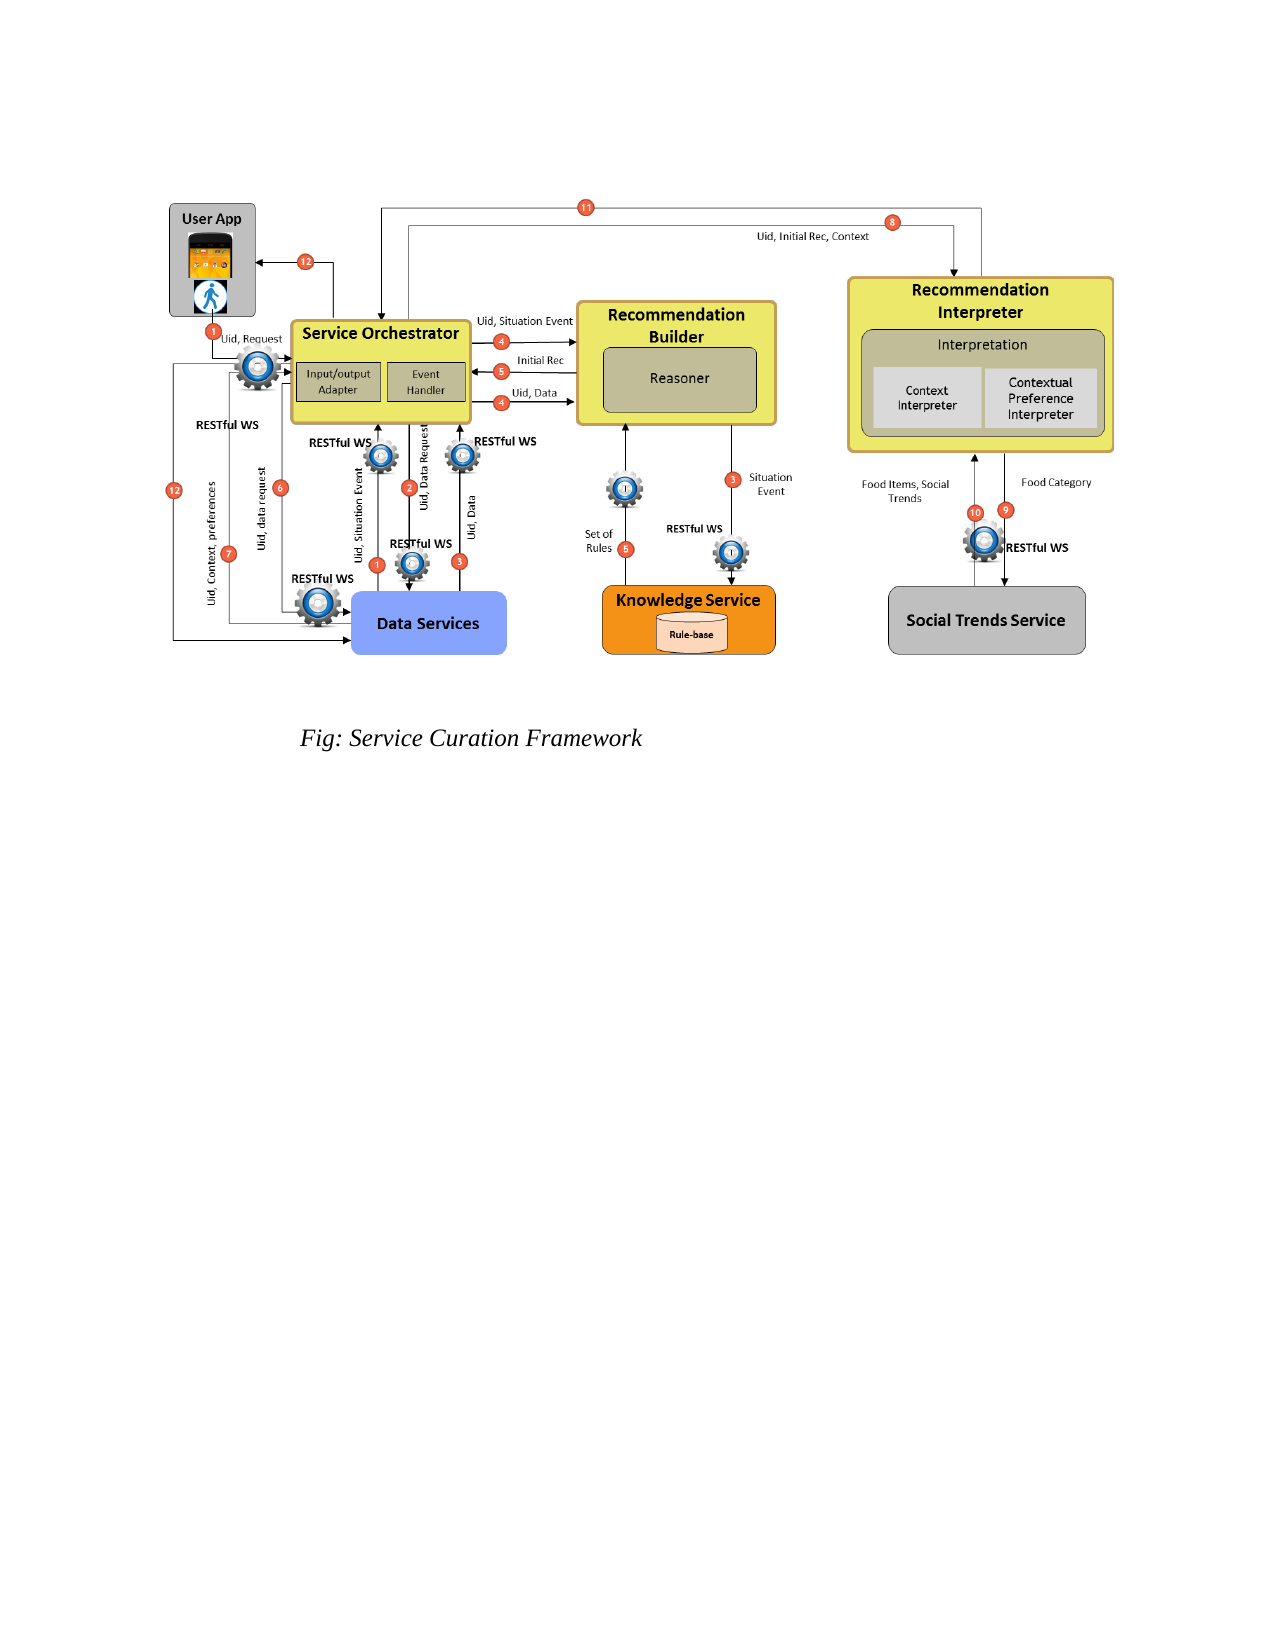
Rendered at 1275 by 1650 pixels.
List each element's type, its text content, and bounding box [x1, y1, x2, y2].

picture [162, 198, 1114, 655]
list Fig: Service Curation Framework [300, 723, 1125, 752]
